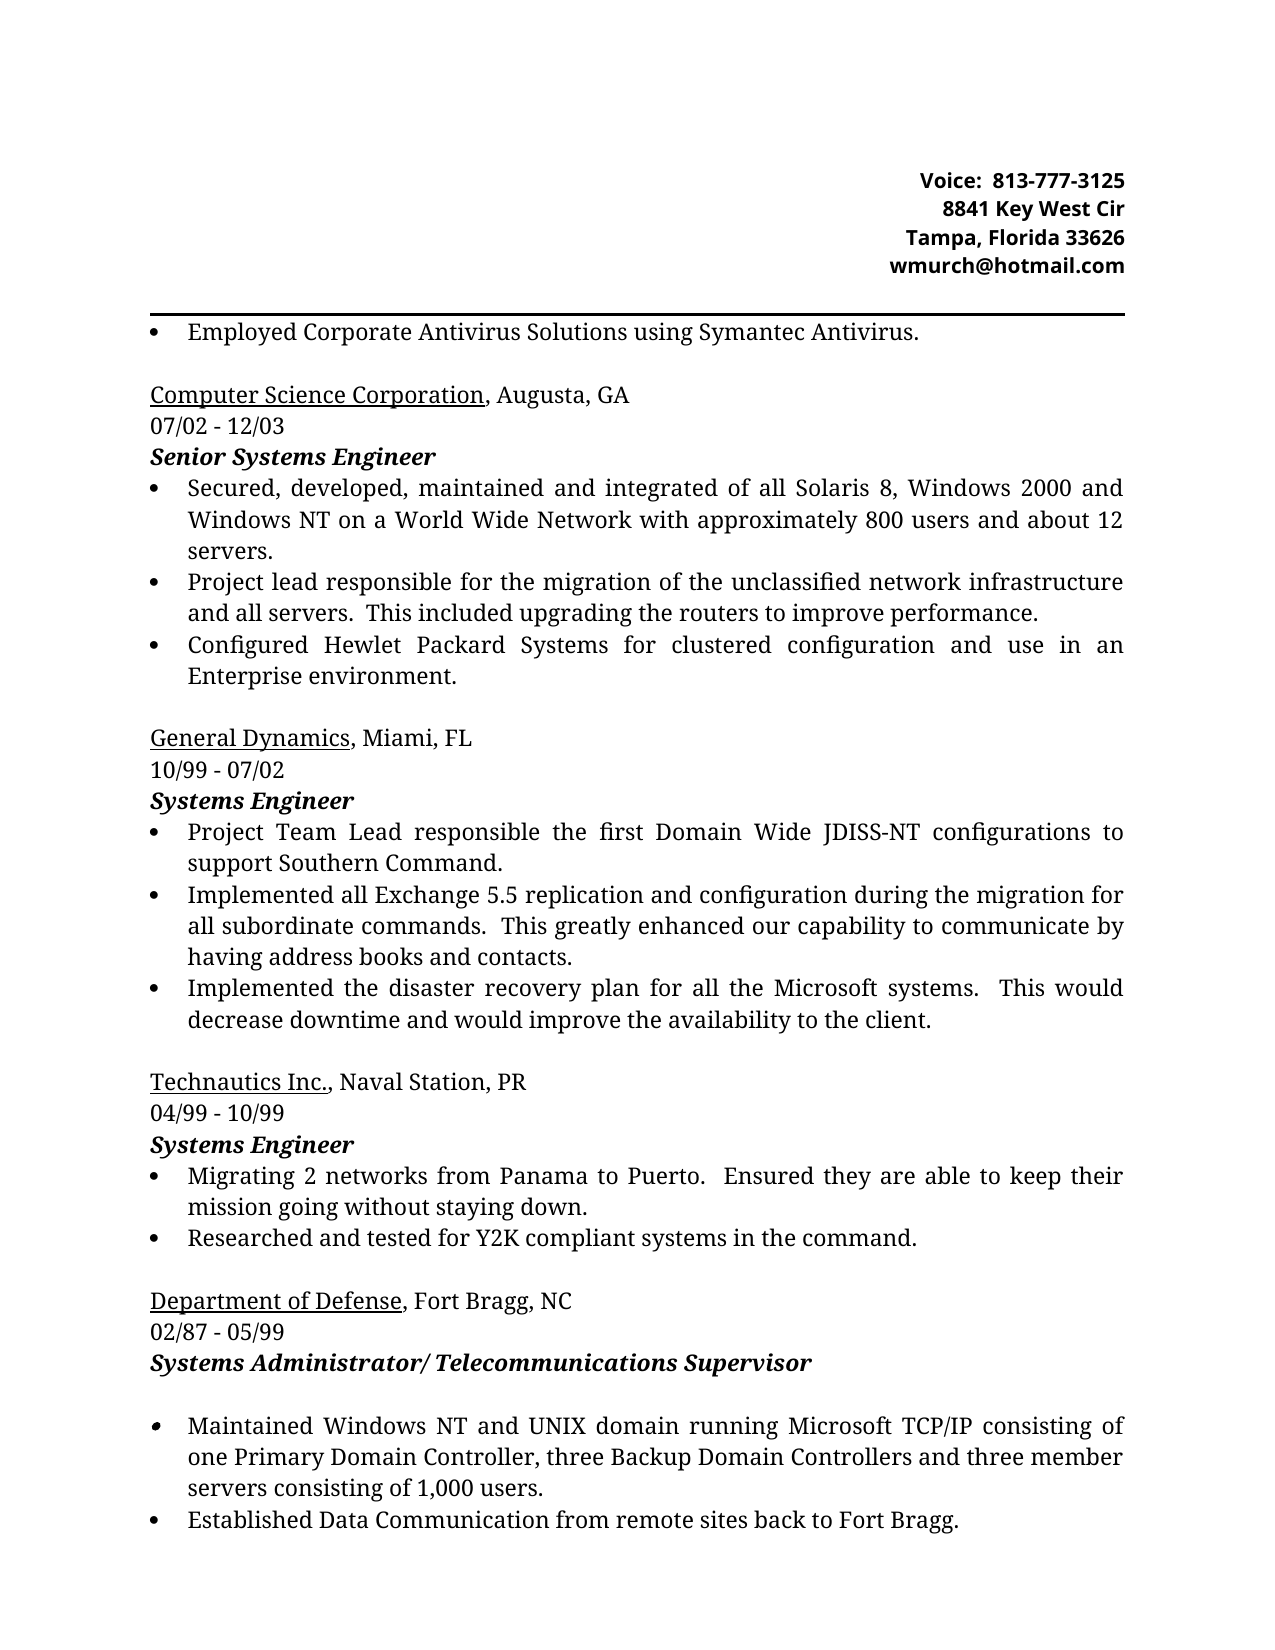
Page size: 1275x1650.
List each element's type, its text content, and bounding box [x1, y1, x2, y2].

text Technautics Inc., Naval Station, PR 04/99 - 10/99 [150, 1066, 1125, 1129]
list Migrating 2 networks from Panama to Puerto. Ensured they are able to keep their mission going without staying down. [150, 1160, 1125, 1222]
list Project lead responsible for the migration of the unclassified network infrastructure and all servers. This included upgrading the routers to improve performance. [150, 566, 1125, 629]
text Senior Systems Engineer [150, 441, 1125, 472]
text Department of Defense, Fort Bragg, NC 02/87 - 05/99 [150, 1285, 1125, 1347]
list Employed Corporate Antivirus Solutions using Symantec Antivirus. [150, 316, 1125, 347]
list Researched and tested for Y2K compliant systems in the command. [150, 1222, 1125, 1254]
list Secured, developed, maintained and integrated of all Solaris 8, Windows 2000 and Windows NT on a World Wide Network with approximately 800 users and about 12 servers. [150, 472, 1125, 566]
text Systems Engineer [150, 785, 1125, 816]
text General Dynamics, Miami, FL 10/99 - 07/02 [150, 722, 1125, 785]
list Implemented the disaster recovery plan for all the Microsoft systems. This would decrease downtime and would improve the availability to the client. [150, 972, 1125, 1035]
list Configured Hewlet Packard Systems for clustered configuration and use in an Enterprise environment. [150, 629, 1125, 691]
list Implemented all Exchange 5.5 replication and configuration during the migration for all subordinate commands. This greatly enhanced our capability to communicate by having address books and contacts. [150, 879, 1125, 972]
list Established Data Communication from remote sites back to Fort Bragg. [150, 1504, 1125, 1535]
list Maintained Windows NT and UNIX domain running Microsoft TCP/IP consisting of one Primary Domain Controller, three Backup Domain Controllers and three member servers consisting of 1,000 users. [150, 1410, 1125, 1504]
text Systems Engineer [150, 1129, 1125, 1160]
text Systems Administrator/ Telecommunications Supervisor [150, 1347, 1125, 1379]
list Project Team Lead responsible the first Domain Wide JDISS-NT configurations to support Southern Command. [150, 816, 1125, 879]
text Computer Science Corporation, Augusta, GA 07/02 - 12/03 [150, 379, 1125, 441]
